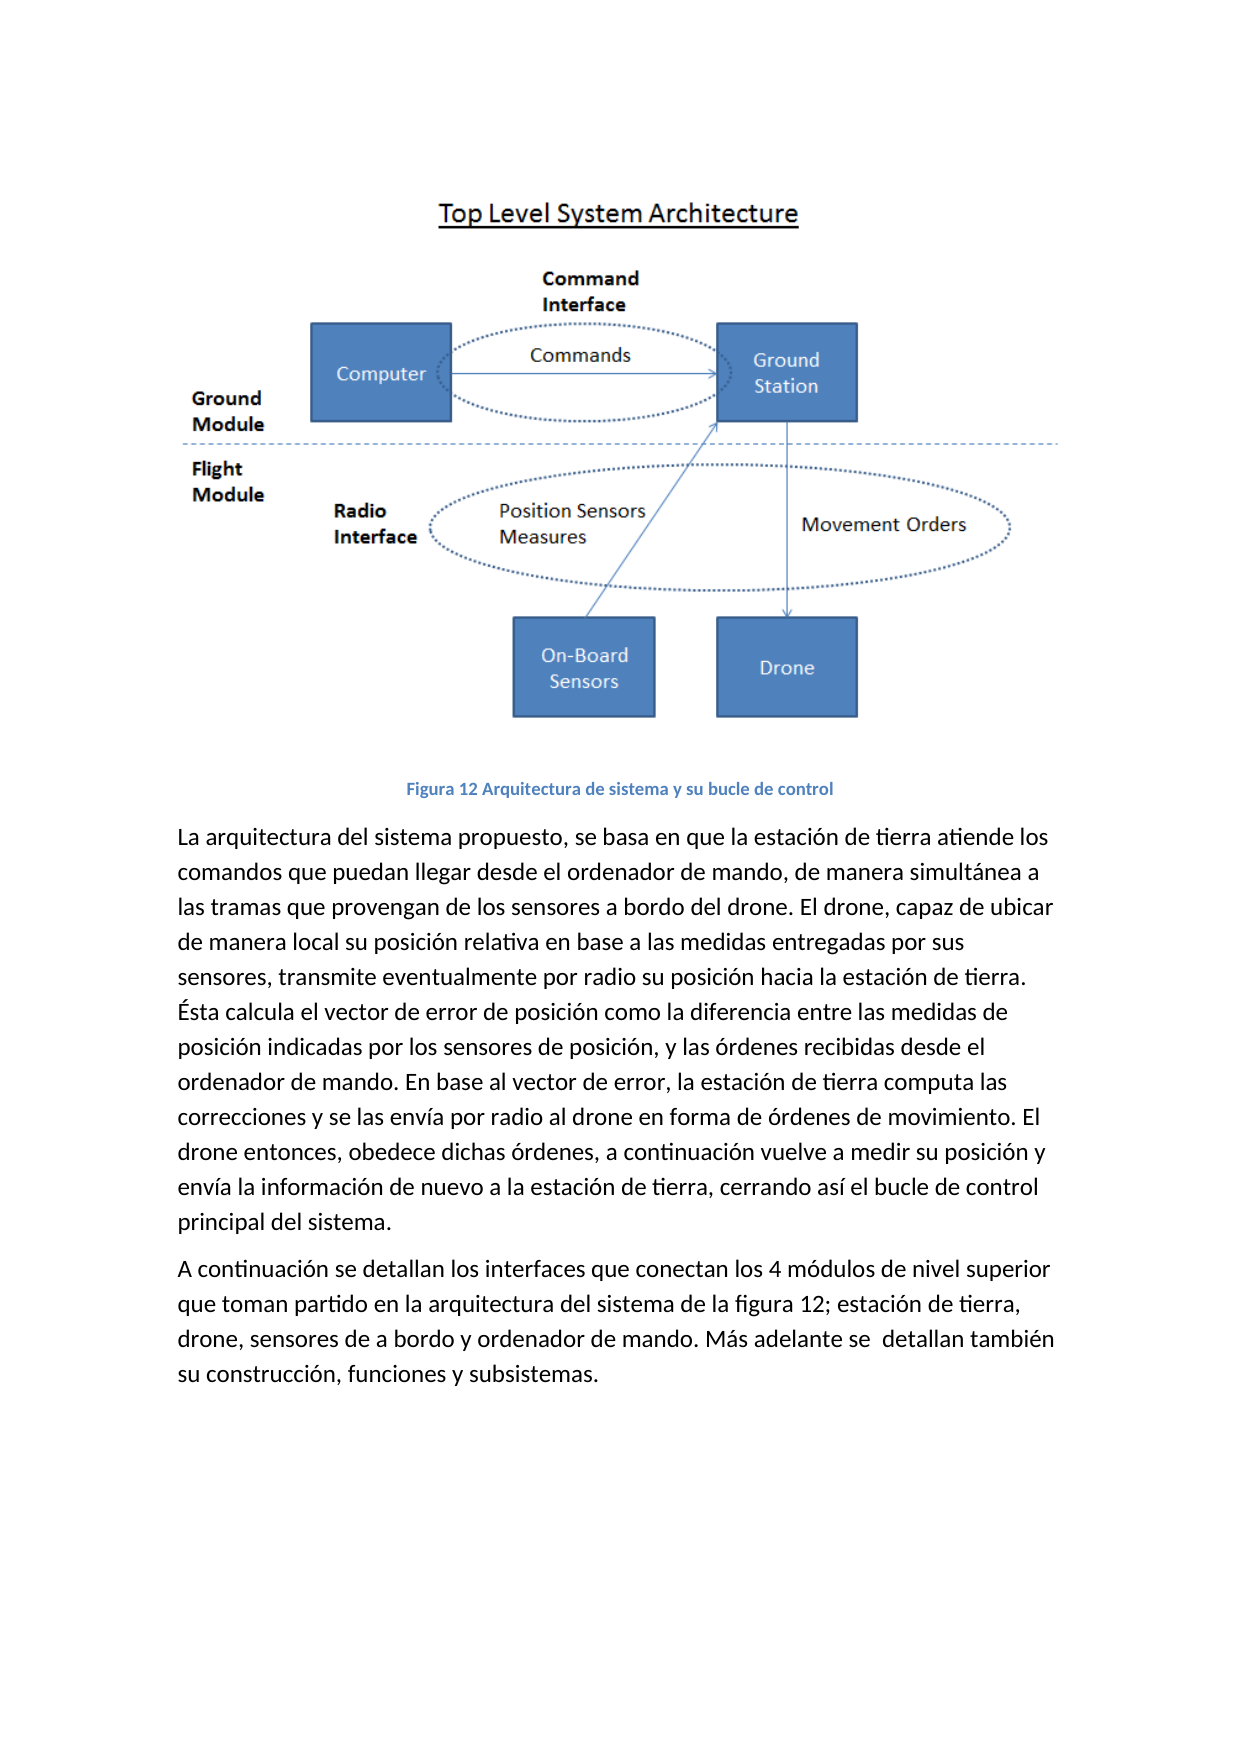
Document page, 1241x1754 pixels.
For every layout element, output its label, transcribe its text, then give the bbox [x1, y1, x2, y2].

text La arquitectura del sistema propuesto, se basa en que la estación de tierra atiende los comandos que puedan llegar desde el ordenador de mando, de manera simultánea a las tramas que provengan de los sensores a bordo del drone. El drone, capaz de ubicar de manera local su posición relativa en base a las medidas entregadas por sus sensores, transmite eventualmente por radio su posición hacia la estación de tierra. Ésta calcula el vector de error de posición como la diferencia entre las medidas de posición indicadas por los sensores de posición, y las órdenes recibidas desde el ordenador de mando. En base al vector de error, la estación de tierra computa las correcciones y se las envía por radio al drone en forma de órdenes de movimiento. El drone entonces, obedece dichas órdenes, a continuación vuelve a medir su posición y envía la información de nuevo a la estación de tierra, cerrando así el bucle de control principal del sistema. [177, 821, 1063, 1236]
picture [182, 147, 1058, 761]
text A continuación se detallan los interfaces que conectan los 4 módulos de nivel superior que toman partido en la arquitectura del sistema de la figura 12; estación de tierra, drone, sensores de a bordo y ordenador de mando. Más adelante se detallan también su construcción, funciones y subsistemas. [177, 1253, 1063, 1389]
